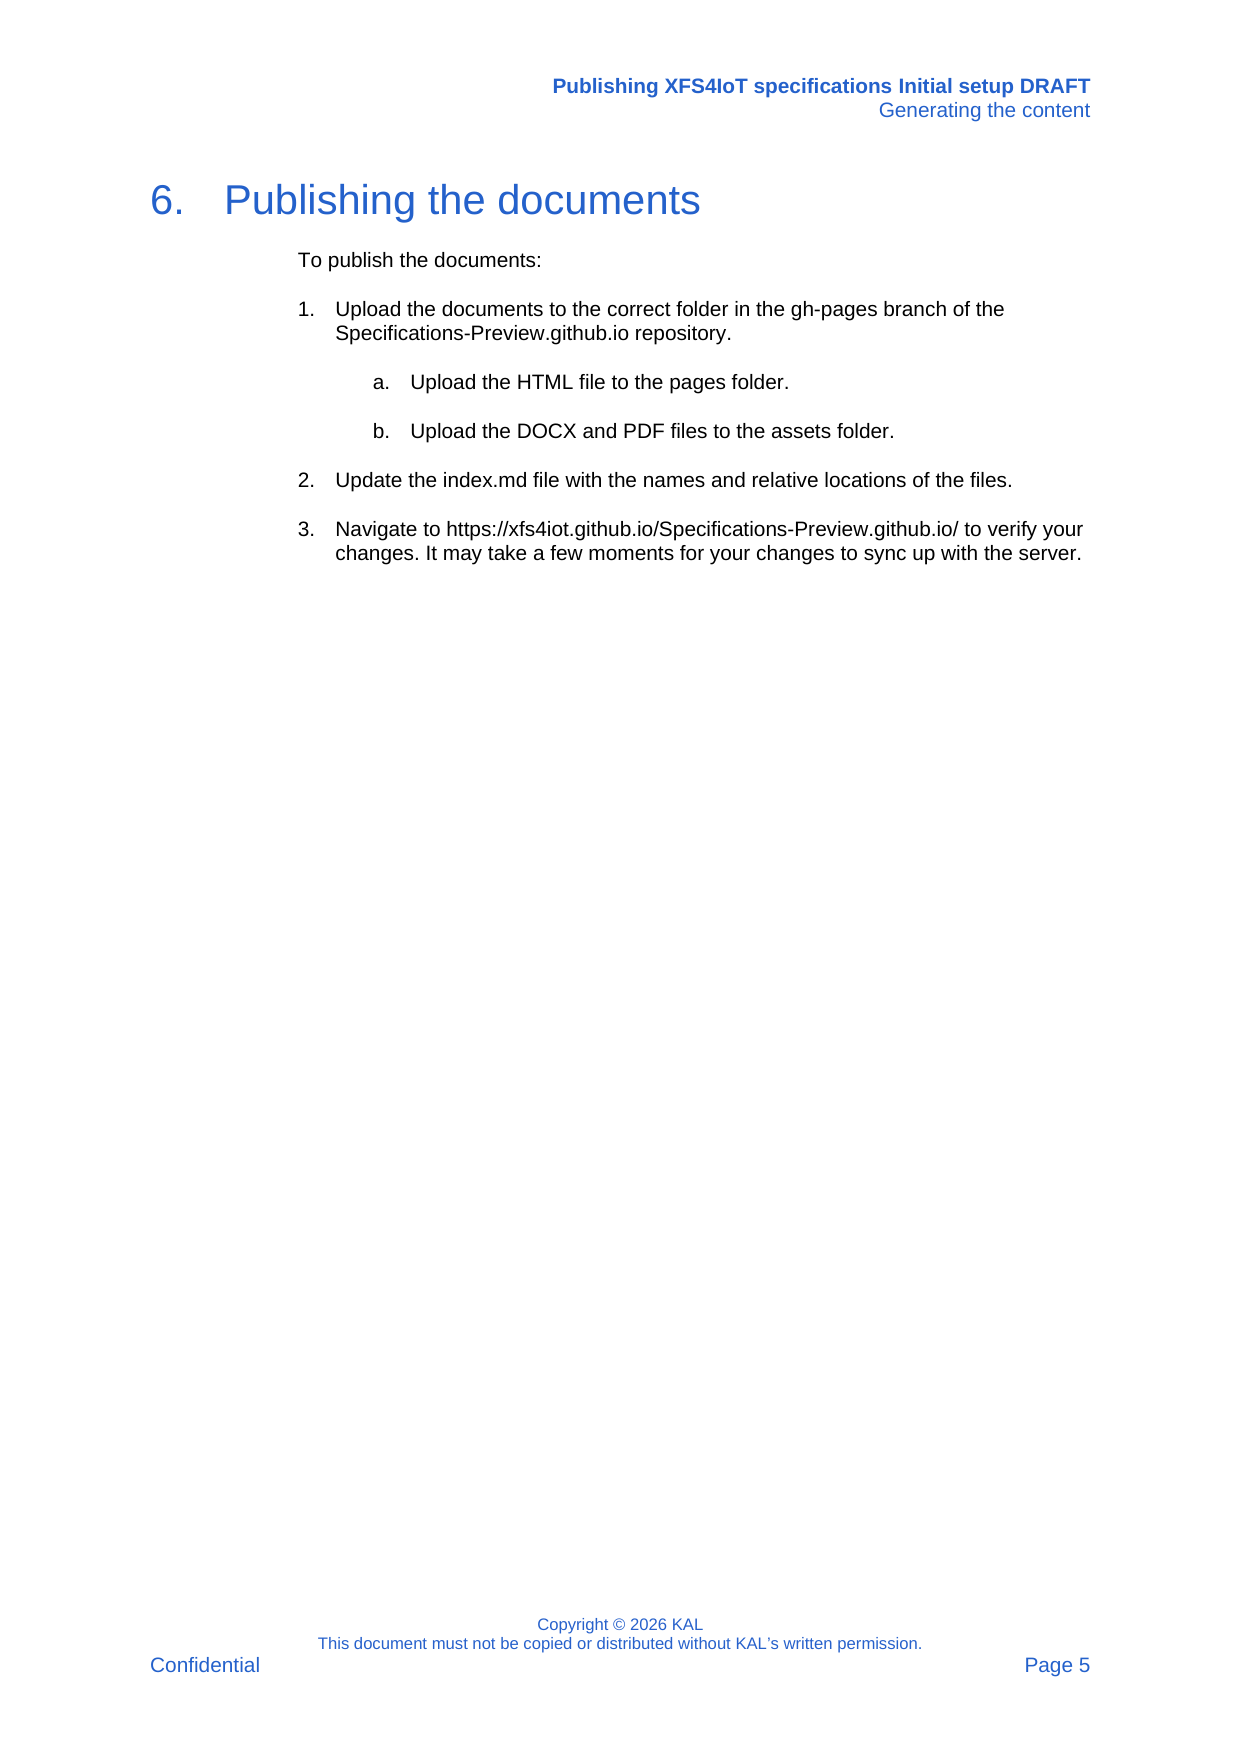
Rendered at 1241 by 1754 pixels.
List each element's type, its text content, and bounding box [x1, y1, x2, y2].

list Navigate to https://xfs4iot.github.io/Specifications-Preview.github.io/ to verify your changes. It may take a few moments for your changes to sync up with the server. [298, 517, 1090, 564]
subtitle Publishing the documents [150, 175, 1090, 223]
list Update the index.md file with the names and relative locations of the files. [298, 468, 1090, 492]
text To publish the documents: [298, 248, 1090, 272]
list Upload the DOCX and PDF files to the assets folder. [373, 419, 1090, 443]
list Upload the documents to the correct folder in the gh-pages branch of the Specifications-Preview.github.io repository. [298, 297, 1090, 345]
list Upload the HTML file to the pages folder. [373, 370, 1090, 394]
